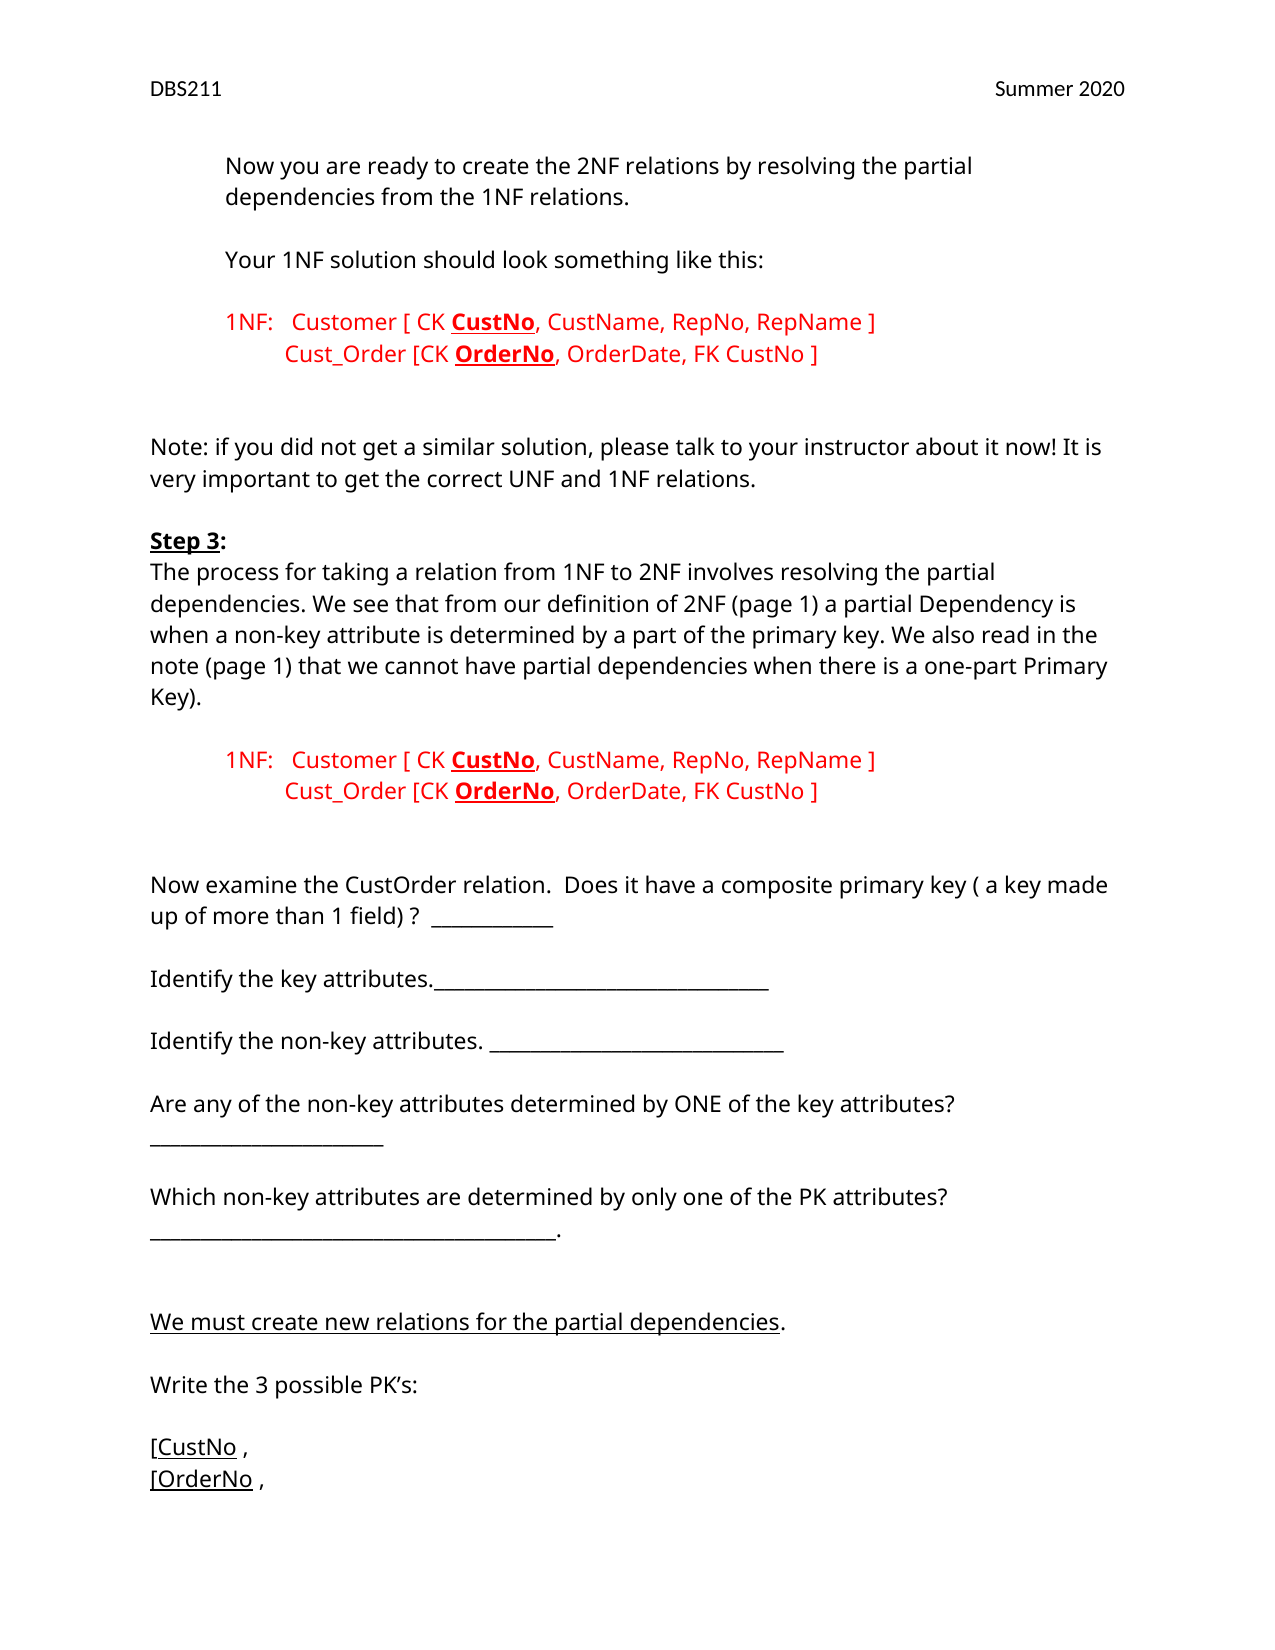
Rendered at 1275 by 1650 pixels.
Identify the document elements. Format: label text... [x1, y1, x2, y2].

text 1NF: Customer [ CK CustNo, CustName, RepNo, RepName ] Cust_Order [CK OrderNo, OrderDate, FK CustNo ] [225, 275, 1125, 369]
text The process for taking a relation from 1NF to 2NF involves resolving the partial dependencies. We see that from our definition of 2NF (page 1) a partial Dependency is when a non-key attribute is determined by a part of the primary key. We also read in the note (page 1) that we cannot have partial dependencies when there is a one-part Primary Key). [150, 556, 1125, 712]
text [OrderNo , [150, 1462, 1125, 1494]
text We must create new relations for the partial dependencies. [150, 1306, 1125, 1337]
text Now examine the CustOrder relation. Does it have a composite primary key ( a key made up of more than 1 field) ? ____________ [150, 869, 1125, 931]
text Step 3: [150, 525, 1125, 556]
text Write the 3 possible PK’s: [150, 1369, 1125, 1400]
text Which non-key attributes are determined by only one of the PK attributes? [150, 1181, 1125, 1212]
text Note: if you did not get a similar solution, please talk to your instructor about it now! It is very important to get the correct UNF and 1NF relations. [150, 431, 1125, 494]
text [CustNo , [150, 1431, 1125, 1462]
text Your 1NF solution should look something like this: [225, 244, 1125, 275]
text Identify the non-key attributes. _____________________________ [150, 1025, 1125, 1056]
text Are any of the non-key attributes determined by ONE of the key attributes? _______________________ [150, 1087, 1125, 1150]
text Now you are ready to create the 2NF relations by resolving the partial dependencies from the 1NF relations. [225, 150, 1125, 212]
text Identify the key attributes._________________________________ [150, 962, 1125, 994]
text ________________________________________. [150, 1212, 1125, 1244]
text 1NF: Customer [ CK CustNo, CustName, RepNo, RepName ] Cust_Order [CK OrderNo, OrderDate, FK CustNo ] [225, 744, 1125, 806]
